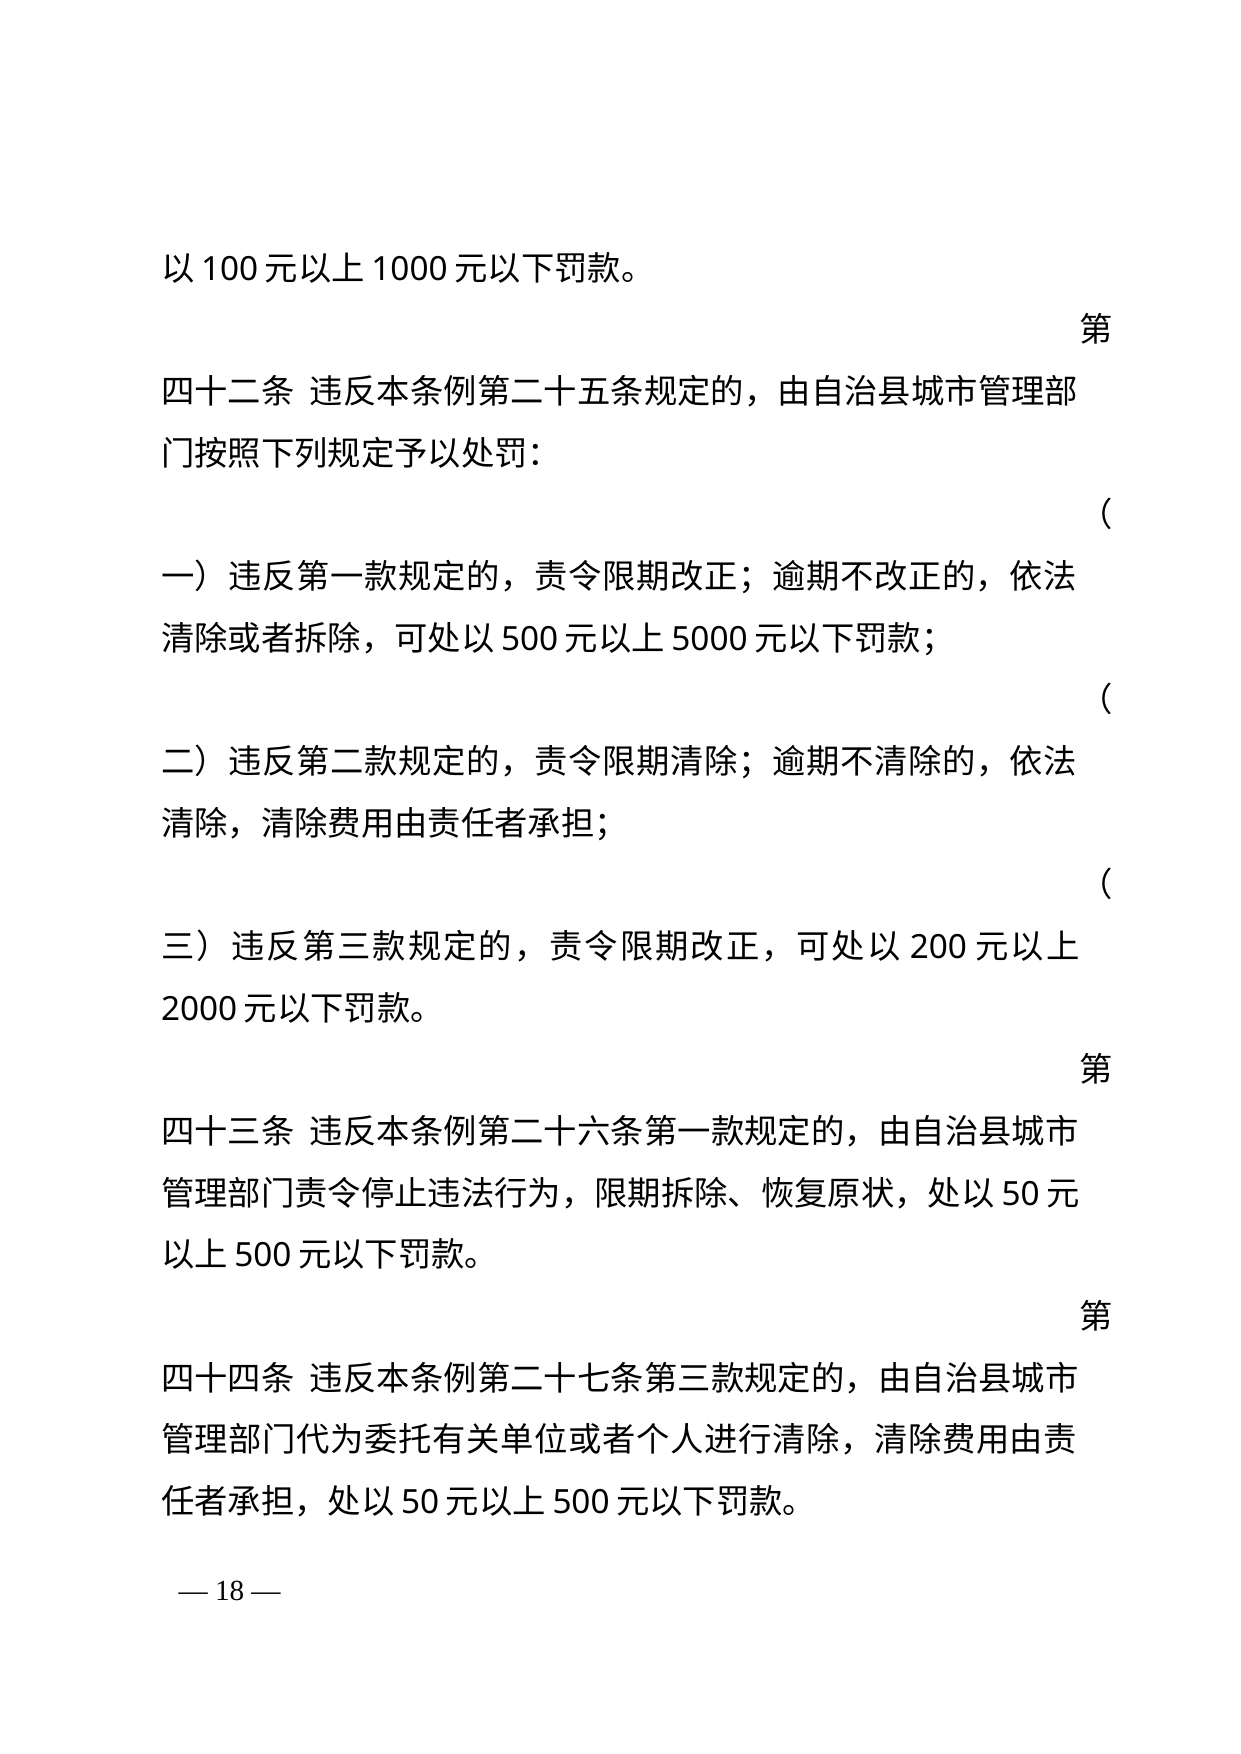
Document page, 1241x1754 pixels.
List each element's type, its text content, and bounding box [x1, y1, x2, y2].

text （二）违反第二款规定的，责令限期清除；逾期不清除的，依法清除，清除费用由责任者承担； [161, 662, 1079, 847]
text 第四十二条 违反本条例第二十五条规定的，由自治县城市管理部门按照下列规定予以处罚： [161, 292, 1079, 477]
text 第四十四条 违反本条例第二十七条第三款规定的，由自治县城市管理部门代为委托有关单位或者个人进行清除，清除费用由责任者承担，处以50元以上500元以下罚款。 [161, 1279, 1079, 1526]
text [161, 231, 1079, 292]
text （一）违反第一款规定的，责令限期改正；逾期不改正的，依法清除或者拆除，可处以500元以上5000元以下罚款； [161, 477, 1079, 662]
text 第四十三条 违反本条例第二十六条第一款规定的，由自治县城市管理部门责令停止违法行为，限期拆除、恢复原状，处以50元以上500元以下罚款。 [161, 1032, 1079, 1279]
text （三）违反第三款规定的，责令限期改正，可处以200元以上2000元以下罚款。 [161, 847, 1079, 1032]
